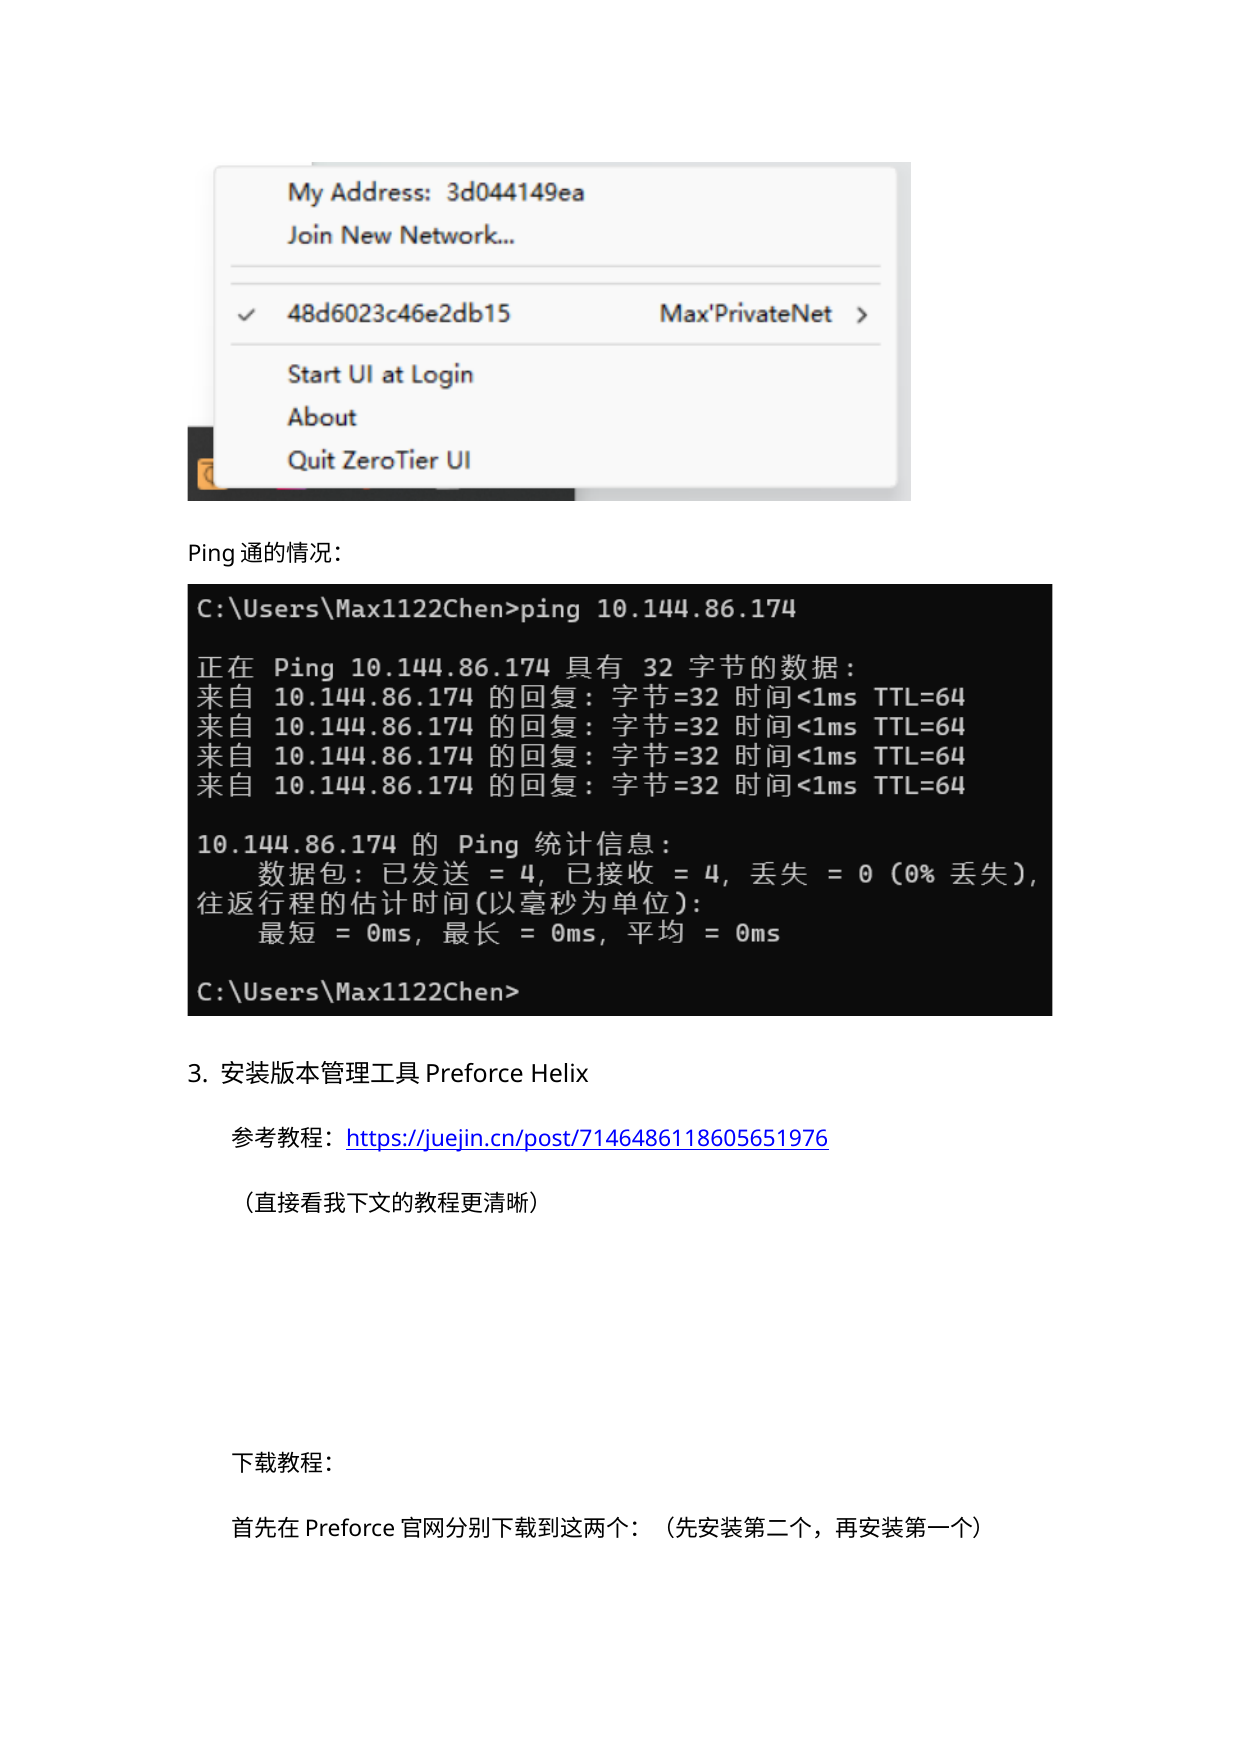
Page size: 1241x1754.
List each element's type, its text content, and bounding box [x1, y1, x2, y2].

list 参考教程：https://juejin.cn/post/7146486118605651976 [187, 1104, 1053, 1169]
list 下载教程： [187, 1429, 1053, 1494]
list 安装版本管理工具Preforce Helix [187, 1039, 1053, 1104]
list （直接看我下文的教程更清晰） [187, 1169, 1053, 1234]
list Ping通的情况： [187, 519, 1053, 584]
picture [187, 584, 1053, 1016]
picture [187, 162, 911, 501]
list 首先在Preforce官网分别下载到这两个：（先安装第二个，再安装第一个） [187, 1494, 1053, 1559]
